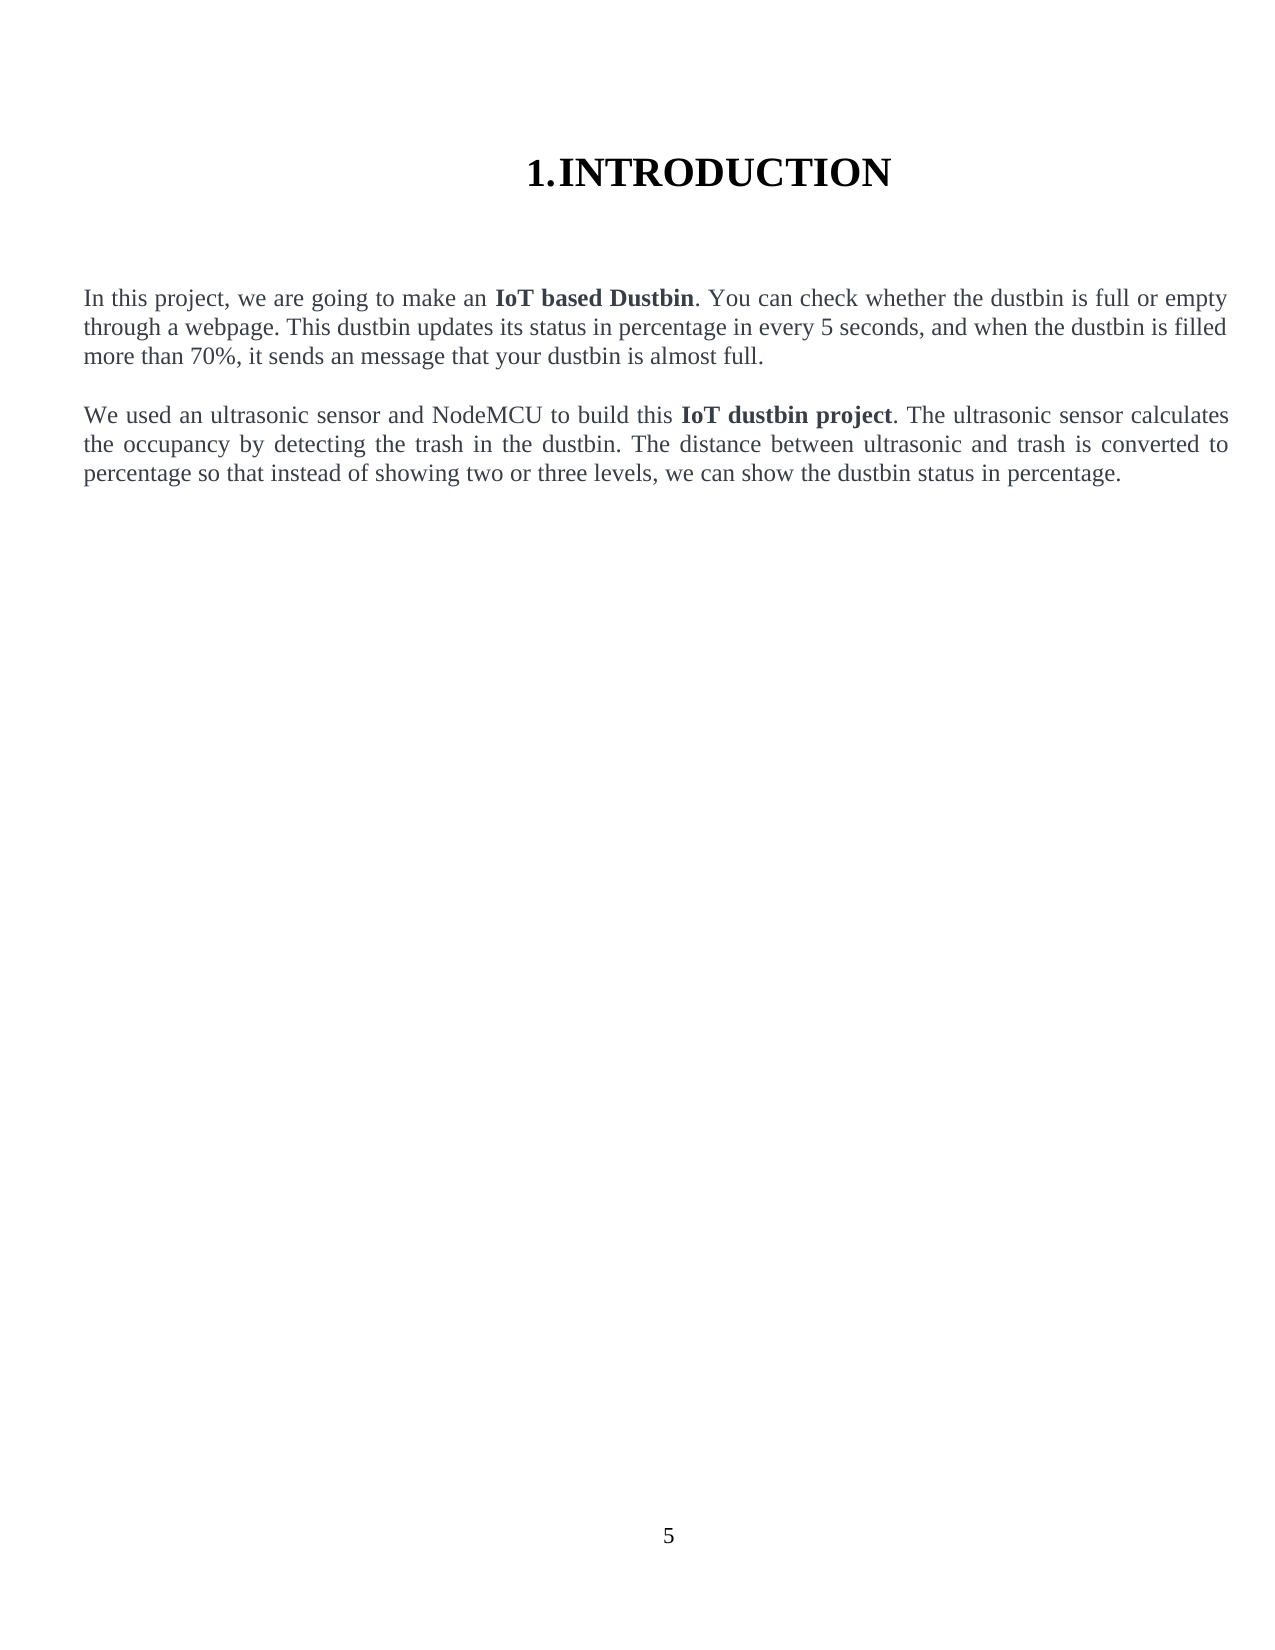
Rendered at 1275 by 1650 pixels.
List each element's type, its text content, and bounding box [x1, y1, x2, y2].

list INTRODUCTION [526, 147, 1242, 195]
text We used an ultrasonic sensor and NodeMCU to build this IoT dustbin project. The ultrasonic sensor calculates the occupancy by detecting the trash in the dustbin. The distance between ultrasonic and trash is converted to percentage so that instead of showing two or three levels, we can show the dustbin status in percentage. [83, 400, 1229, 486]
text In this project, we are going to make an IoT based Dustbin. You can check whether the dustbin is full or empty through a webpage. This dustbin updates its status in percentage in every 5 seconds, and when the dustbin is filled more than 70%, it sends an message that your dustbin is almost full. [83, 283, 1229, 370]
